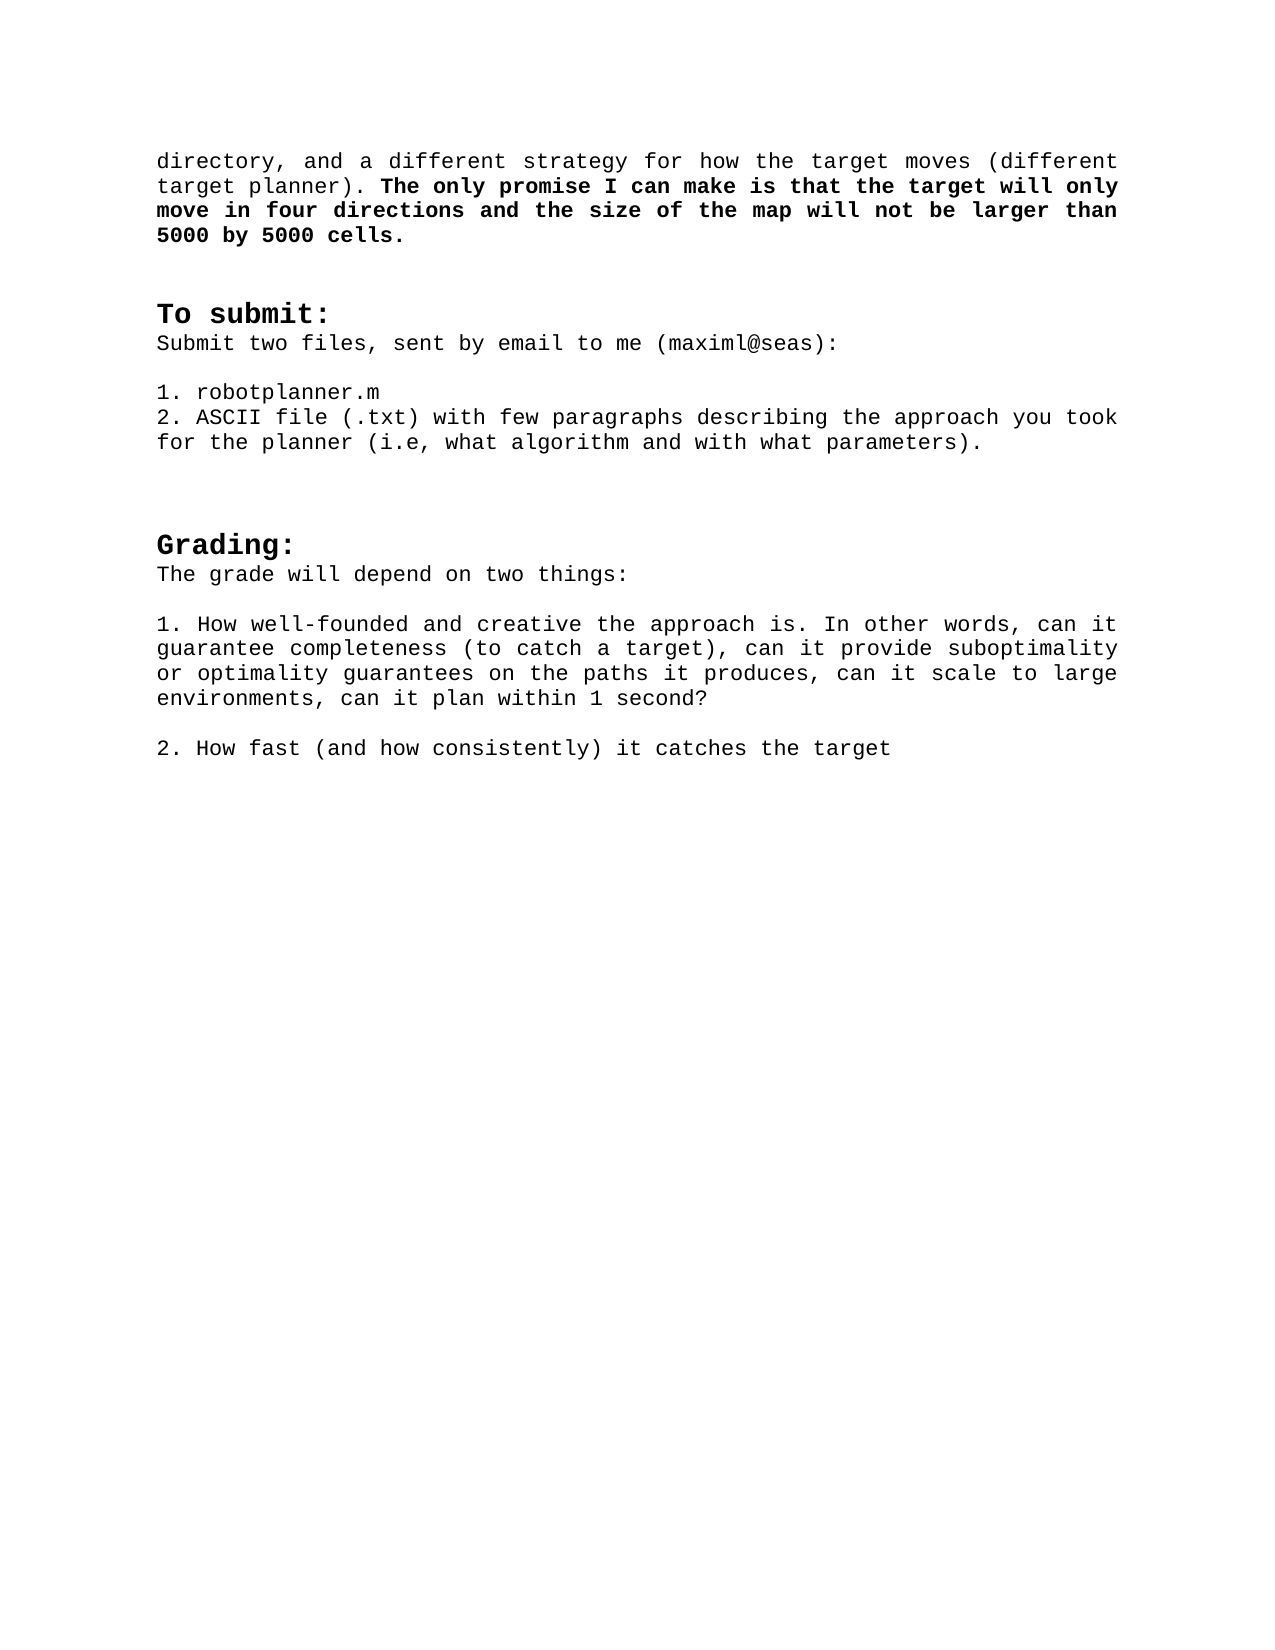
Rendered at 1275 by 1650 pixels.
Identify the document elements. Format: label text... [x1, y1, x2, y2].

text 2. ASCII file (.txt) with few paragraphs describing the approach you took for the planner (i.e, what algorithm and with what parameters). [156, 406, 1118, 456]
text 1. robotplanner.m [156, 381, 1118, 406]
text 1. How well-founded and creative the approach is. In other words, can it guarantee completeness (to catch a target), can it provide suboptimality or optimality guarantees on the paths it produces, can it scale to large environments, can it plan within 1 second? [156, 613, 1118, 712]
text The grade will depend on two things: [156, 563, 1118, 588]
text Grading: [156, 530, 1118, 563]
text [156, 150, 1118, 249]
text Submit two files, sent by email to me (maximl@seas): [156, 332, 1118, 357]
text To submit: [156, 299, 1118, 332]
text 2. How fast (and how consistently) it catches the target [156, 737, 1118, 761]
